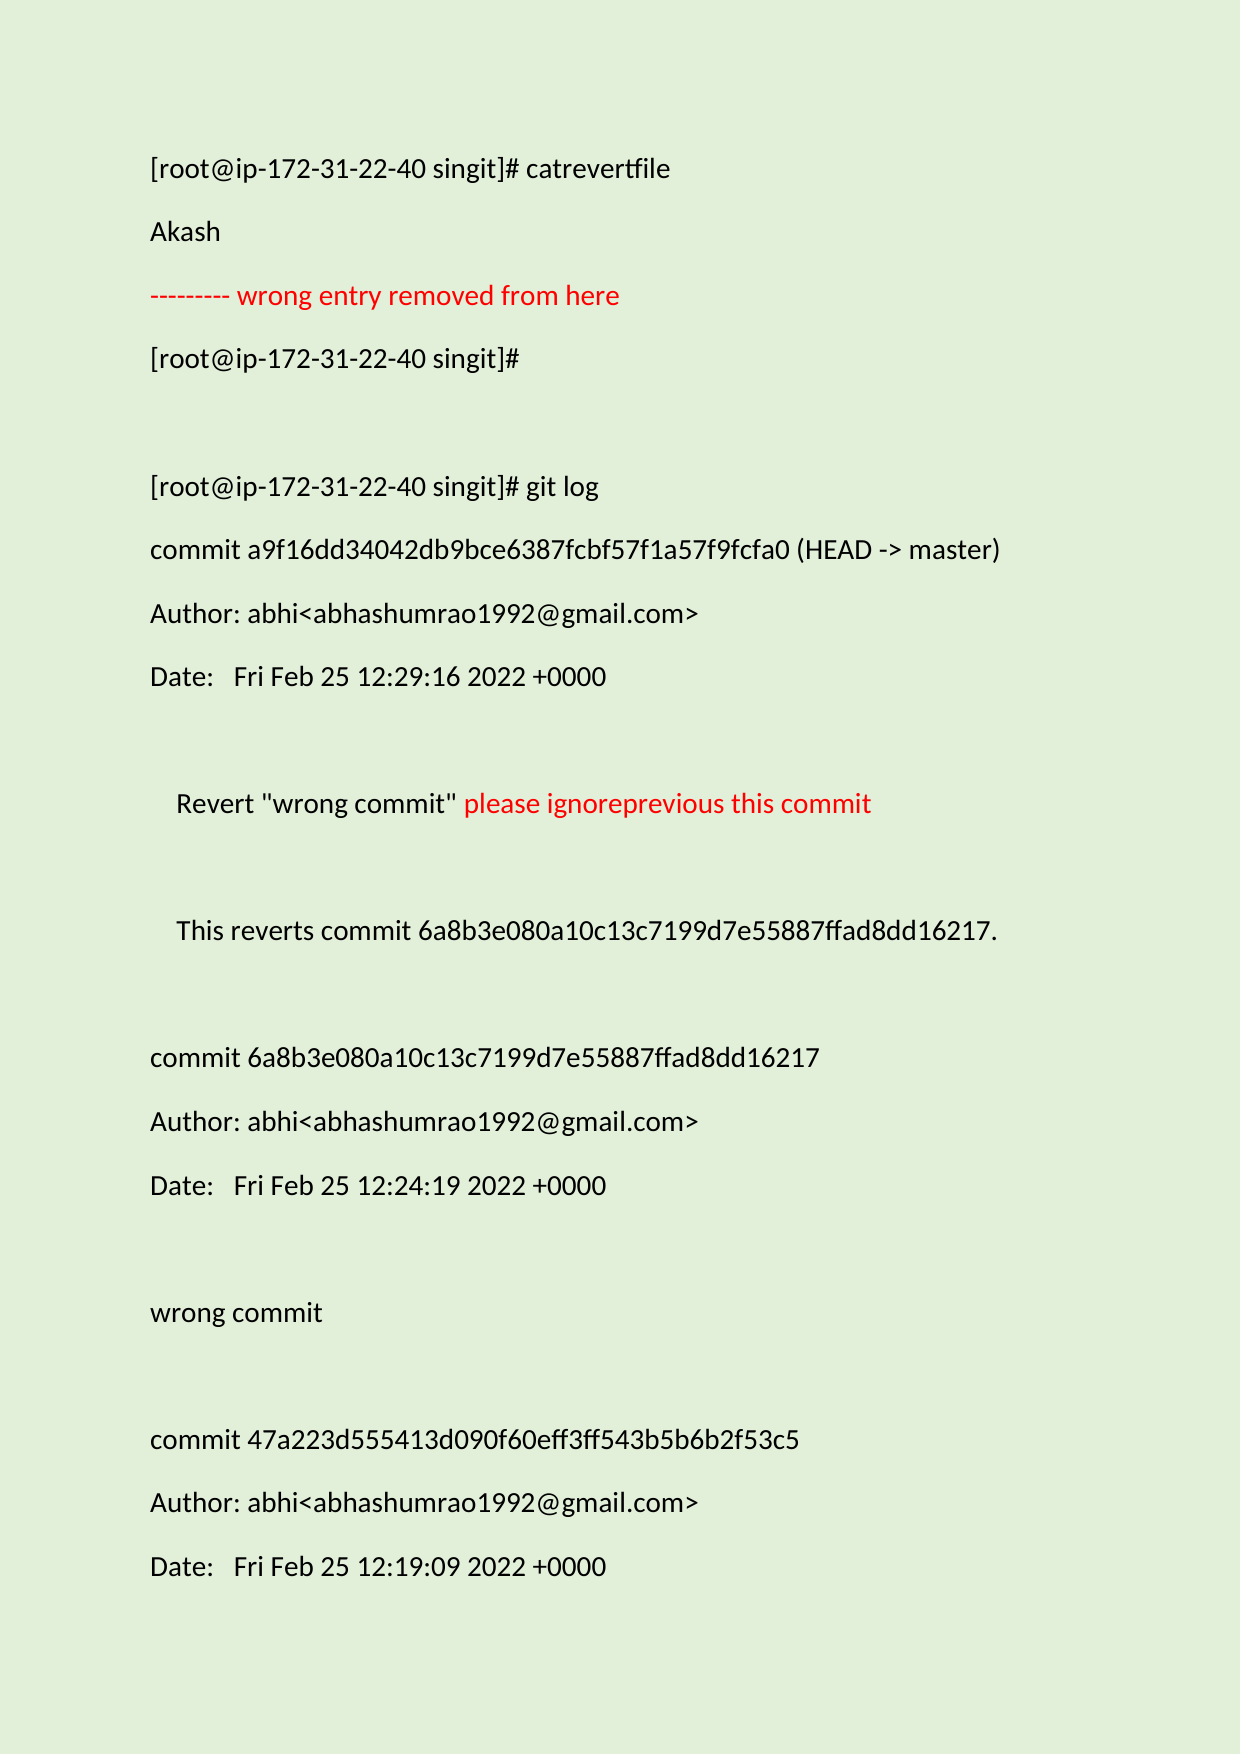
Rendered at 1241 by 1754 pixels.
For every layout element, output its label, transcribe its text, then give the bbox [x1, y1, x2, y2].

text Author: abhi<abhashumrao1992@gmail.com> [150, 1484, 1090, 1520]
text Date: Fri Feb 25 12:29:16 2022 +0000 [150, 658, 1090, 694]
text wrong commit [150, 1294, 1090, 1329]
text Revert "wrong commit" please ignoreprevious this commit [150, 785, 1090, 821]
text commit a9f16dd34042db9bce6387fcbf57f1a57f9fcfa0 (HEAD -> master) [150, 531, 1090, 567]
text [root@ip-172-31-22-40 singit]# catrevertfile [150, 150, 1090, 186]
text [root@ip-172-31-22-40 singit]# git log [150, 468, 1090, 503]
text This reverts commit 6a8b3e080a10c13c7199d7e55887ffad8dd16217. [150, 912, 1090, 948]
text Author: abhi<abhashumrao1992@gmail.com> [150, 595, 1090, 630]
text Author: abhi<abhashumrao1992@gmail.com> [150, 1103, 1090, 1139]
text Date: Fri Feb 25 12:19:09 2022 +0000 [150, 1548, 1090, 1583]
text [root@ip-172-31-22-40 singit]# [150, 341, 1090, 376]
text --------- wrong entry removed from here [150, 277, 1090, 313]
text Akash [150, 213, 1090, 249]
text commit 47a223d555413d090f60eff3ff543b5b6b2f53c5 [150, 1421, 1090, 1456]
text commit 6a8b3e080a10c13c7199d7e55887ffad8dd16217 [150, 1039, 1090, 1075]
text Date: Fri Feb 25 12:24:19 2022 +0000 [150, 1167, 1090, 1202]
